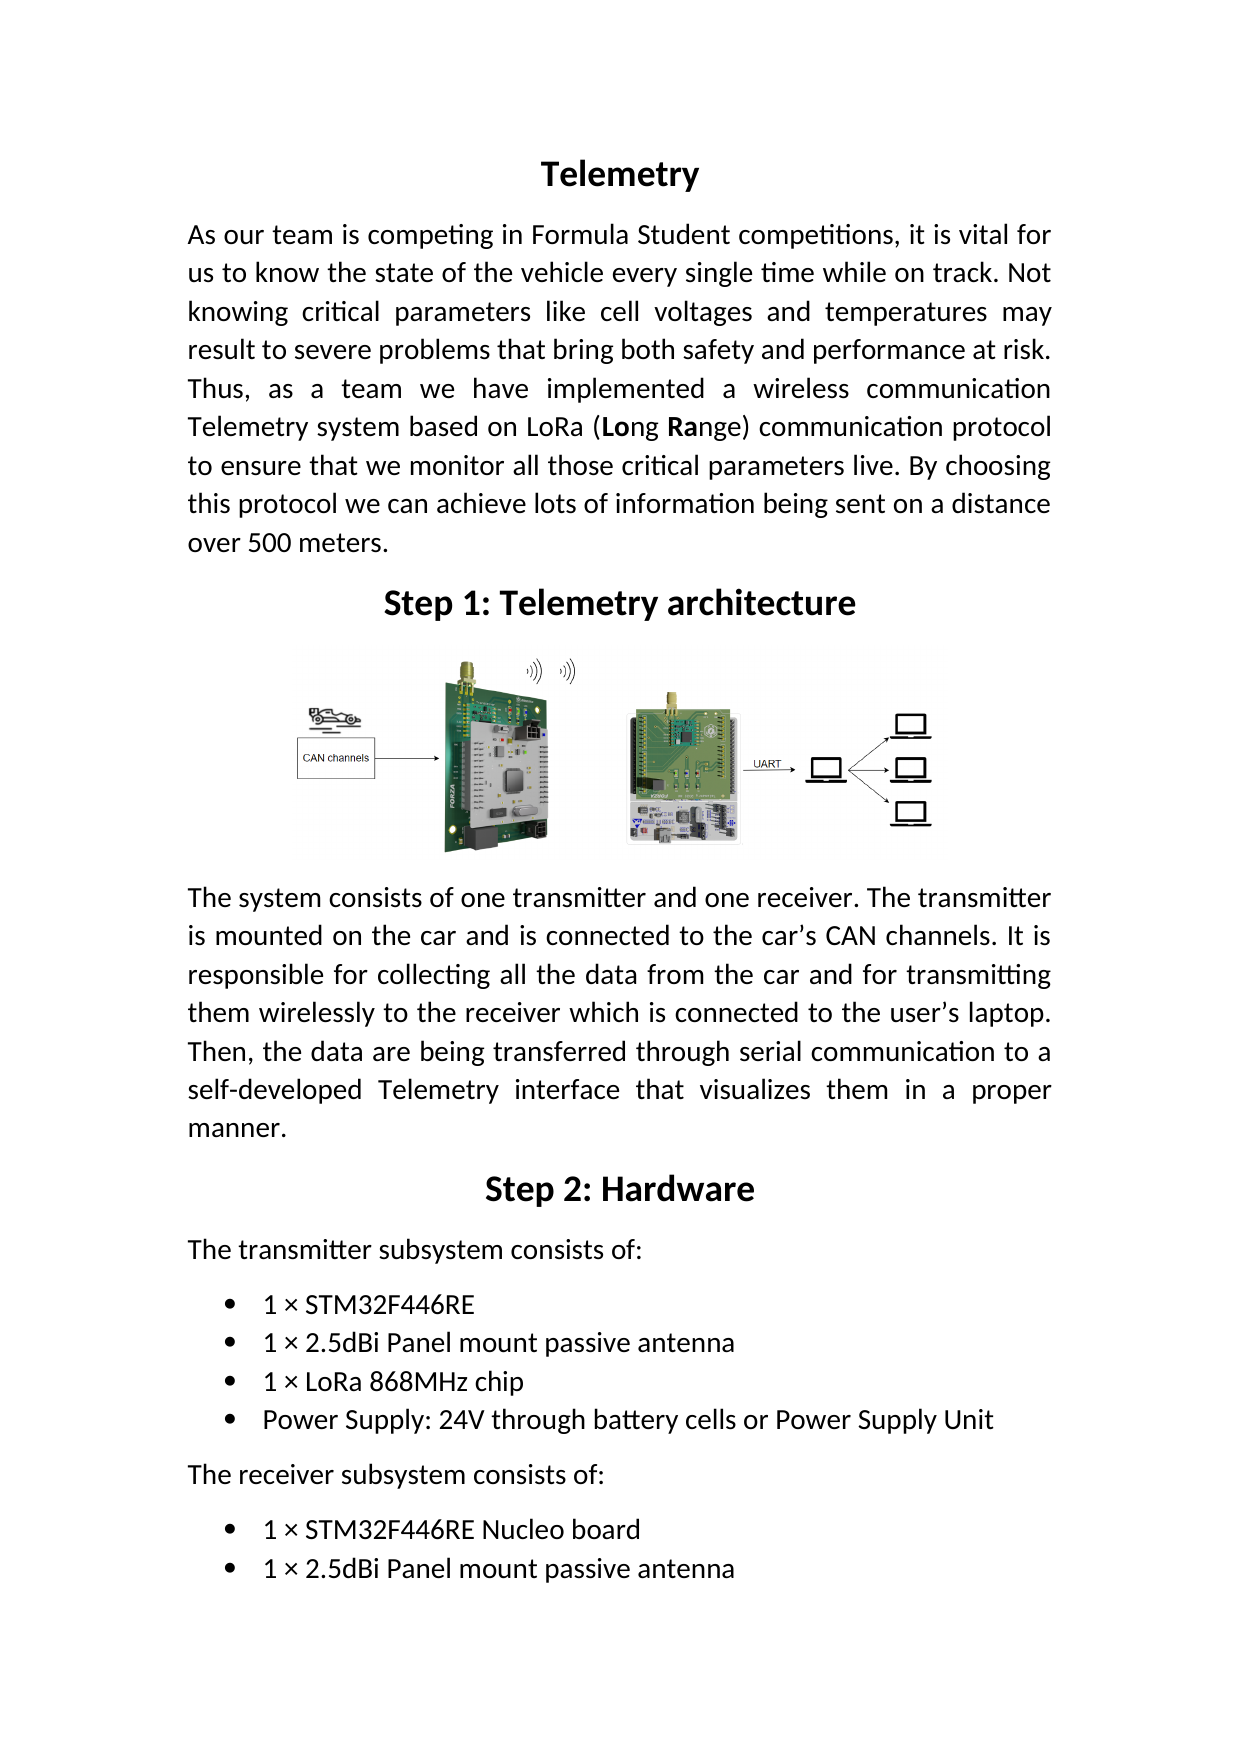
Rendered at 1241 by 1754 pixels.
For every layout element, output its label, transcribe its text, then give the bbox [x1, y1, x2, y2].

list 1 × LoRa 868MHz chip [225, 1363, 1053, 1398]
text Telemetry [187, 150, 1053, 196]
text The receiver subsystem consists of: [187, 1456, 1053, 1492]
text The transmitter subsystem consists of: [187, 1231, 1053, 1266]
list 1 × 2.5dBi Panel mount passive antenna [225, 1550, 1053, 1585]
list Power Supply: 24V through battery cells or Power Supply Unit [225, 1401, 1053, 1437]
list 1 × 2.5dBi Panel mount passive antenna [225, 1324, 1053, 1360]
picture [292, 645, 949, 860]
text As our team is competing in Formula Student competitions, it is vital for us to know the state of the vehicle every single time while on track. Not knowing critical parameters like cell voltages and temperatures may result to severe problems that bring both safety and performance at risk. Thus, as a team we have implemented a wireless communication Telemetry system based on LoRa (Long Range) communication protocol to ensure that we monitor all those critical parameters live. By choosing this protocol we can achieve lots of information being sent on a distance over 500 meters. [187, 216, 1053, 559]
text The system consists of one transmitter and one receiver. The transmitter is mounted on the car and is connected to the car’s CAN channels. It is responsible for collecting all the data from the car and for transmitting them wirelessly to the receiver which is connected to the user’s laptop. Then, the data are being transferred through serial communication to a self-developed Telemetry interface that visualizes them in a proper manner. [187, 879, 1053, 1145]
text Step 1: Telemetry architecture [187, 579, 1053, 624]
list 1 × STM32F446RE Nucleo board [225, 1511, 1053, 1547]
text Step 2: Hardware [187, 1164, 1053, 1210]
list 1 × STM32F446RE [225, 1286, 1053, 1321]
